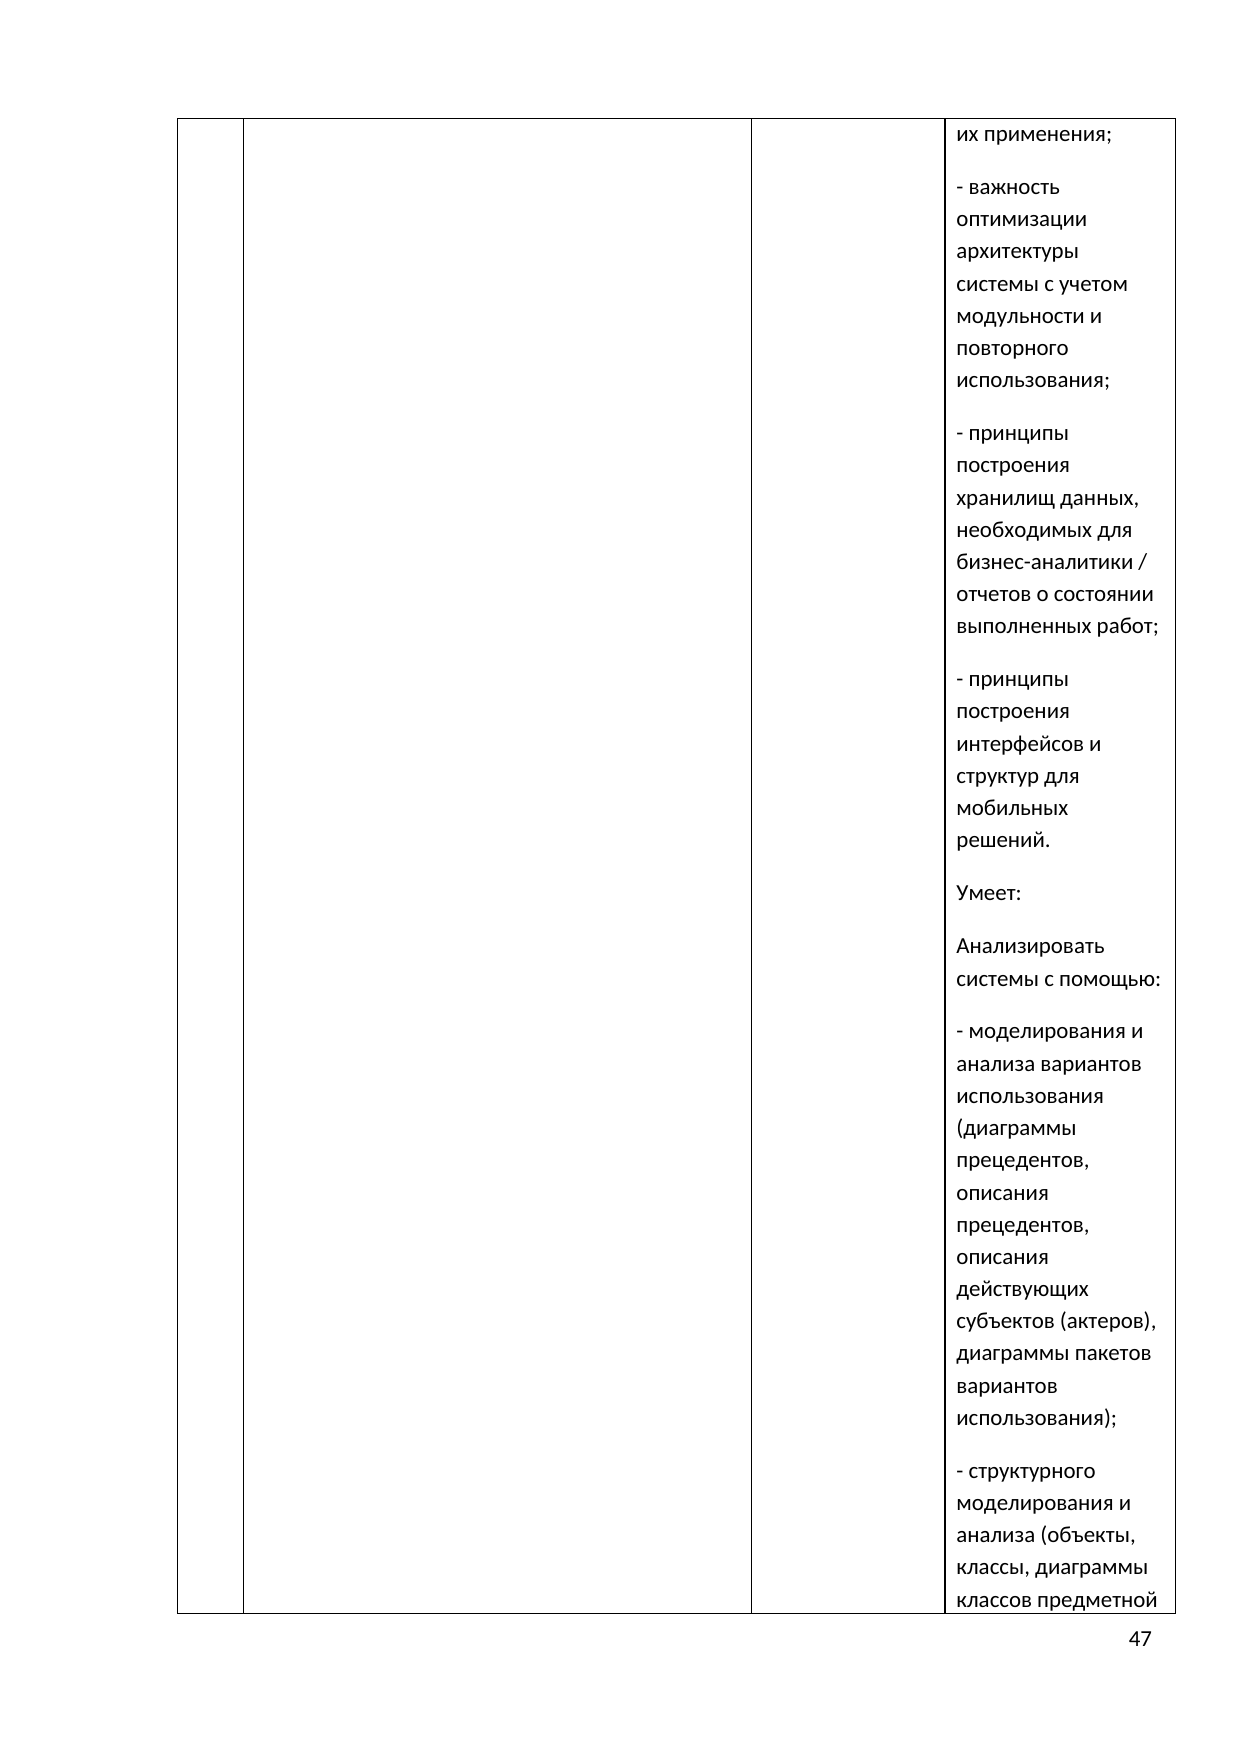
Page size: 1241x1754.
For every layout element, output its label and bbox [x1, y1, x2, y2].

table_cell [752, 119, 944, 1613]
table_cell [946, 119, 1175, 1613]
table_cell [244, 119, 751, 1613]
